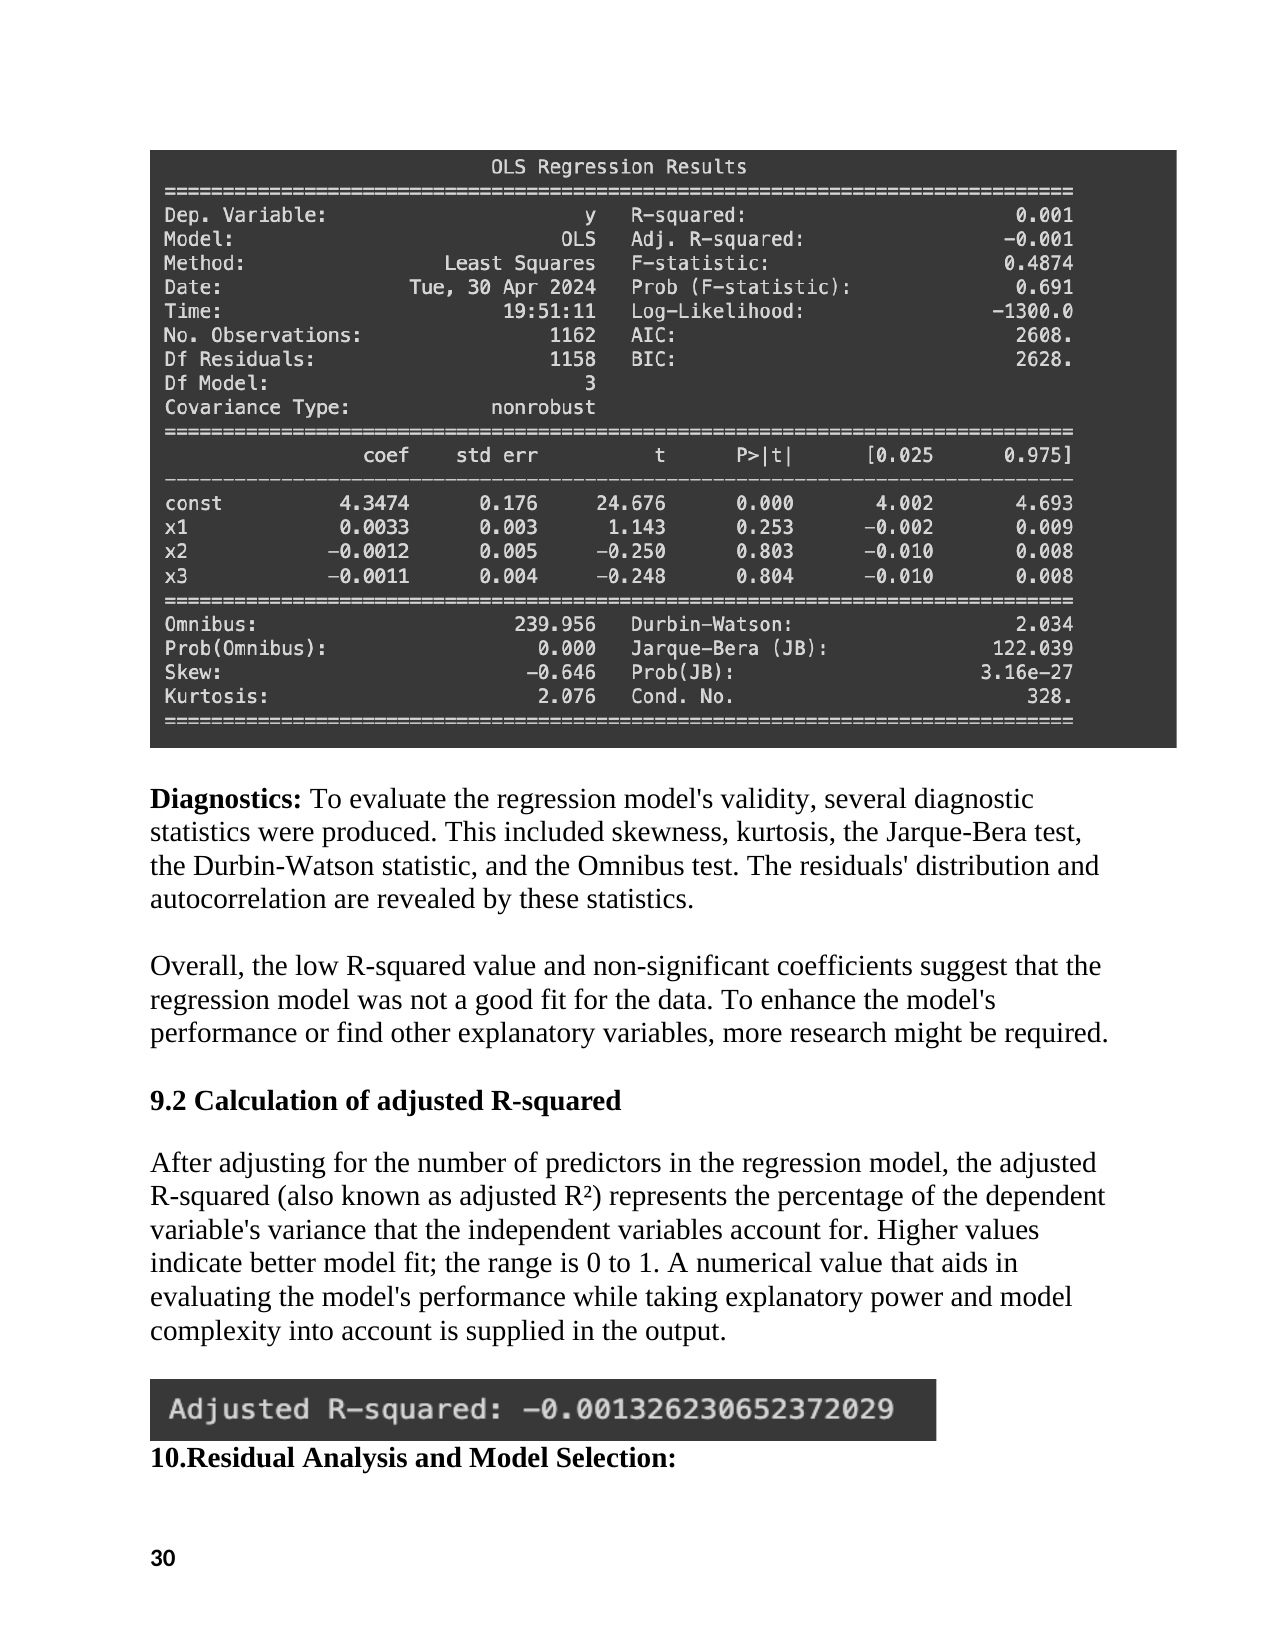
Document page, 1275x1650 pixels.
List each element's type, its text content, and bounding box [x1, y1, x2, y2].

text Diagnostics: To evaluate the regression model's validity, several diagnostic statistics were produced. This included skewness, kurtosis, the Jarque-Bera test, the Durbin-Watson statistic, and the Omnibus test. The residuals' distribution and autocorrelation are revealed by these statistics. [150, 748, 1125, 915]
picture [150, 150, 1177, 748]
text Overall, the low R-squared value and non-significant coefficients suggest that the regression model was not a good fit for the data. To enhance the model's performance or find other explanatory variables, more research might be required. [150, 948, 1125, 1049]
picture [150, 1379, 937, 1441]
text 10.Residual Analysis and Model Selection: [150, 1440, 1125, 1474]
text 9.2 Calculation of adjusted R-squared [150, 1083, 1125, 1116]
text After adjusting for the number of predictors in the regression model, the adjusted R-squared (also known as adjusted R²) represents the percentage of the dependent variable's variance that the independent variables account for. Higher values indicate better model fit; the range is 0 to 1. A numerical value that aids in evaluating the model's performance while taking explanatory power and model complexity into account is supplied in the output. [150, 1145, 1125, 1346]
